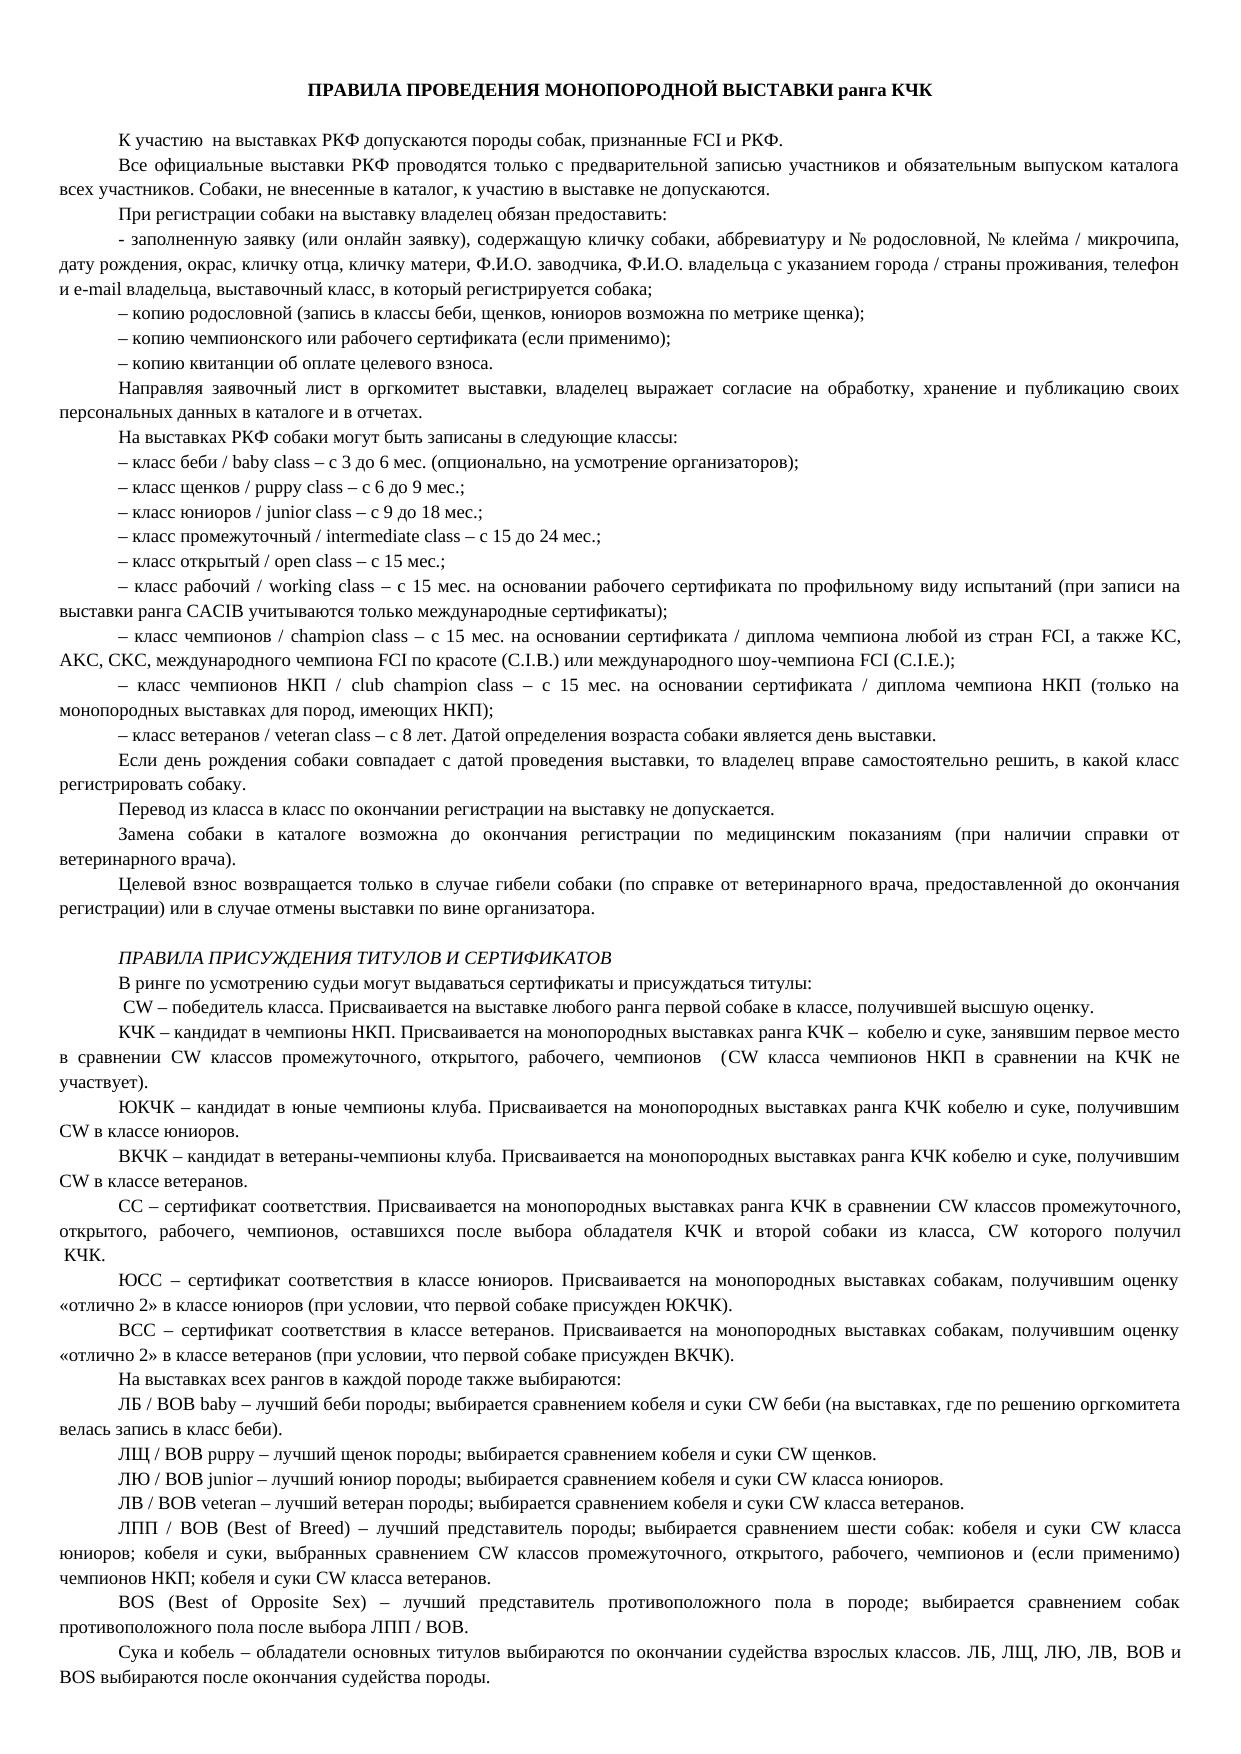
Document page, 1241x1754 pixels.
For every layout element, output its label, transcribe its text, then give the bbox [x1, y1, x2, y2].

text – класс рабочий / working class – с 15 мес. на основании рабочего сертификата по профильному виду испытаний (при записи на выставки ранга CACIB учитываются только международные сертификаты); [59, 575, 1181, 621]
text – копию квитанции об оплате целевого взноса. [59, 352, 1181, 373]
text Сука и кобель – обладатели основных титулов выбираются по окончании судейства взрослых классов. ЛБ, ЛЩ, ЛЮ, ЛВ, BOB и BOS выбираются после окончания судейства породы. [59, 1641, 1181, 1687]
text - заполненную заявку (или онлайн заявку), содержащую кличку собаки, аббревиатуру и № родословной, № клейма / микрочипа, дату рождения, окрас, кличку отца, кличку матери, Ф.И.О. заводчика, Ф.И.О. владельца с указанием города / страны проживания, телефон и e-mail владельца, выставочный класс, в который регистрируется собака; [59, 228, 1181, 299]
text ВОS (Best of Opposite Sex) – лучший представитель противоположного пола в породе; выбирается сравнением собак противоположного пола после выбора ЛПП / ВОВ. [59, 1591, 1181, 1638]
text КЧК – кандидат в чемпионы НКП. Присваивается на монопородных выставках ранга КЧК – кобелю и суке, занявшим первое место в сравнении CW классов промежуточного, открытого, рабочего, чемпионов (CW класса чемпионов НКП в сравнении на КЧК не участвует). [59, 1021, 1181, 1092]
text – класс щенков / puppy class – с 6 до 9 мес.; [59, 476, 1181, 497]
text ЛЩ / BOB puppy – лучший щенок породы; выбирается сравнением кобеля и суки CW щенков. [59, 1443, 1181, 1464]
text ЛЮ / BOB junior – лучший юниор породы; выбирается сравнением кобеля и суки CW класса юниоров. [59, 1467, 1181, 1489]
text ПРАВИЛА ПРОВЕДЕНИЯ МОНОПОРОДНОЙ ВЫСТАВКИ ранга КЧК [59, 79, 1181, 101]
text ВКЧК – кандидат в ветераны-чемпионы клуба. Присваивается на монопородных выставках ранга КЧК кобелю и суке, получившим CW в классе ветеранов. [59, 1145, 1181, 1191]
text – класс промежуточный / intermediate class – с 15 до 24 мес.; [59, 525, 1181, 547]
text Если день рождения собаки совпадает с датой проведения выставки, то владелец вправе самостоятельно решить, в какой класс регистрировать собаку. [59, 748, 1181, 795]
text ВСС – сертификат соответствия в классе ветеранов. Присваивается на монопородных выставках собакам, получившим оценку «отлично 2» в классе ветеранов (при условии, что первой собаке присужден ВКЧК). [59, 1319, 1181, 1365]
text СС – сертификат соответствия. Присваивается на монопородных выставках ранга КЧК в сравнении CW классов промежуточного, открытого, рабочего, чемпионов, оставшихся после выбора обладателя КЧК и второй собаки из класса, CW которого получил КЧК. [59, 1195, 1181, 1266]
text На выставках всех рангов в каждой породе также выбираются: [59, 1368, 1181, 1390]
text CW – победитель класса. Присваивается на выставке любого ранга первой собаке в классе, получившей высшую оценку. [59, 996, 1181, 1018]
text – копию чемпионского или рабочего сертификата (если применимо); [59, 327, 1181, 348]
text – класс открытый / open class – с 15 мес.; [59, 550, 1181, 572]
text – класс ветеранов / veteran class – с 8 лет. Датой определения возраста собаки является день выставки. [59, 724, 1181, 745]
text – класс чемпионов НКП / club champion class – с 15 мес. на основании сертификата / диплома чемпиона НКП (только на монопородных выставках для пород, имеющих НКП); [59, 674, 1181, 720]
text – копию родословной (запись в классы беби, щенков, юниоров возможна по метрике щенка); [59, 302, 1181, 324]
text Все официальные выставки РКФ проводятся только с предварительной записью участников и обязательным выпуском каталога всех участников. Собаки, не внесенные в каталог, к участию в выставке не допускаются. [59, 153, 1181, 200]
text В ринге по усмотрению судьи могут выдаваться сертификаты и присуждаться титулы: [59, 972, 1181, 993]
text Целевой взнос возвращается только в случае гибели собаки (по справке от ветеринарного врача, предоставленной до окончания регистрации) или в случае отмены выставки по вине организатора. [59, 872, 1181, 919]
text Замена собаки в каталоге возможна до окончания регистрации по медицинским показаниям (при наличии справки от ветеринарного врача). [59, 823, 1181, 869]
text Перевод из класса в класс по окончании регистрации на выставку не допускается. [59, 798, 1181, 819]
text – класс юниоров / junior class – с 9 до 18 мес.; [59, 501, 1181, 522]
text ПРАВИЛА ПРИСУЖДЕНИЯ ТИТУЛОВ И СЕРТИФИКАТОВ [59, 947, 1181, 968]
text ЮСС – сертификат соответствия в классе юниоров. Присваивается на монопородных выставках собакам, получившим оценку «отлично 2» в классе юниоров (при условии, что первой собаке присужден ЮКЧК). [59, 1269, 1181, 1315]
text К участию на выставках РКФ допускаются породы собак, признанные FCI и РКФ. [59, 129, 1181, 150]
text ЮКЧК – кандидат в юные чемпионы клуба. Присваивается на монопородных выставках ранга КЧК кобелю и суке, получившим CW в классе юниоров. [59, 1096, 1181, 1142]
text ЛПП / BOB (Best of Breed) – лучший представитель породы; выбирается сравнением шести собак: кобеля и суки CW класса юниоров; кобеля и суки, выбранных сравнением CW классов промежуточного, открытого, рабочего, чемпионов и (если применимо) чемпионов НКП; кобеля и суки CW класса ветеранов. [59, 1517, 1181, 1588]
text Направляя заявочный лист в оргкомитет выставки, владелец выражает согласие на обработку, хранение и публикацию своих персональных данных в каталоге и в отчетах. [59, 377, 1181, 423]
text При регистрации собаки на выставку владелец обязан предоставить: [59, 203, 1181, 224]
text – класс беби / baby class – с 3 до 6 мес. (опционально, на усмотрение организаторов); [59, 451, 1181, 472]
text – класс чемпионов / champion class – с 15 мес. на основании сертификата / диплома чемпиона любой из стран FCI, а также KC, AKC, CKC, международного чемпиона FCI по красоте (C.I.B.) или международного шоу-чемпиона FCI (C.I.E.); [59, 624, 1181, 671]
text На выставках РКФ собаки могут быть записаны в следующие классы: [59, 426, 1181, 448]
text ЛВ / BOB veteran – лучший ветеран породы; выбирается сравнением кобеля и суки CW класса ветеранов. [59, 1492, 1181, 1514]
text ЛБ / BOB baby – лучший беби породы; выбирается сравнением кобеля и суки CW беби (на выставках, где по решению оргкомитета велась запись в класс беби). [59, 1393, 1181, 1439]
